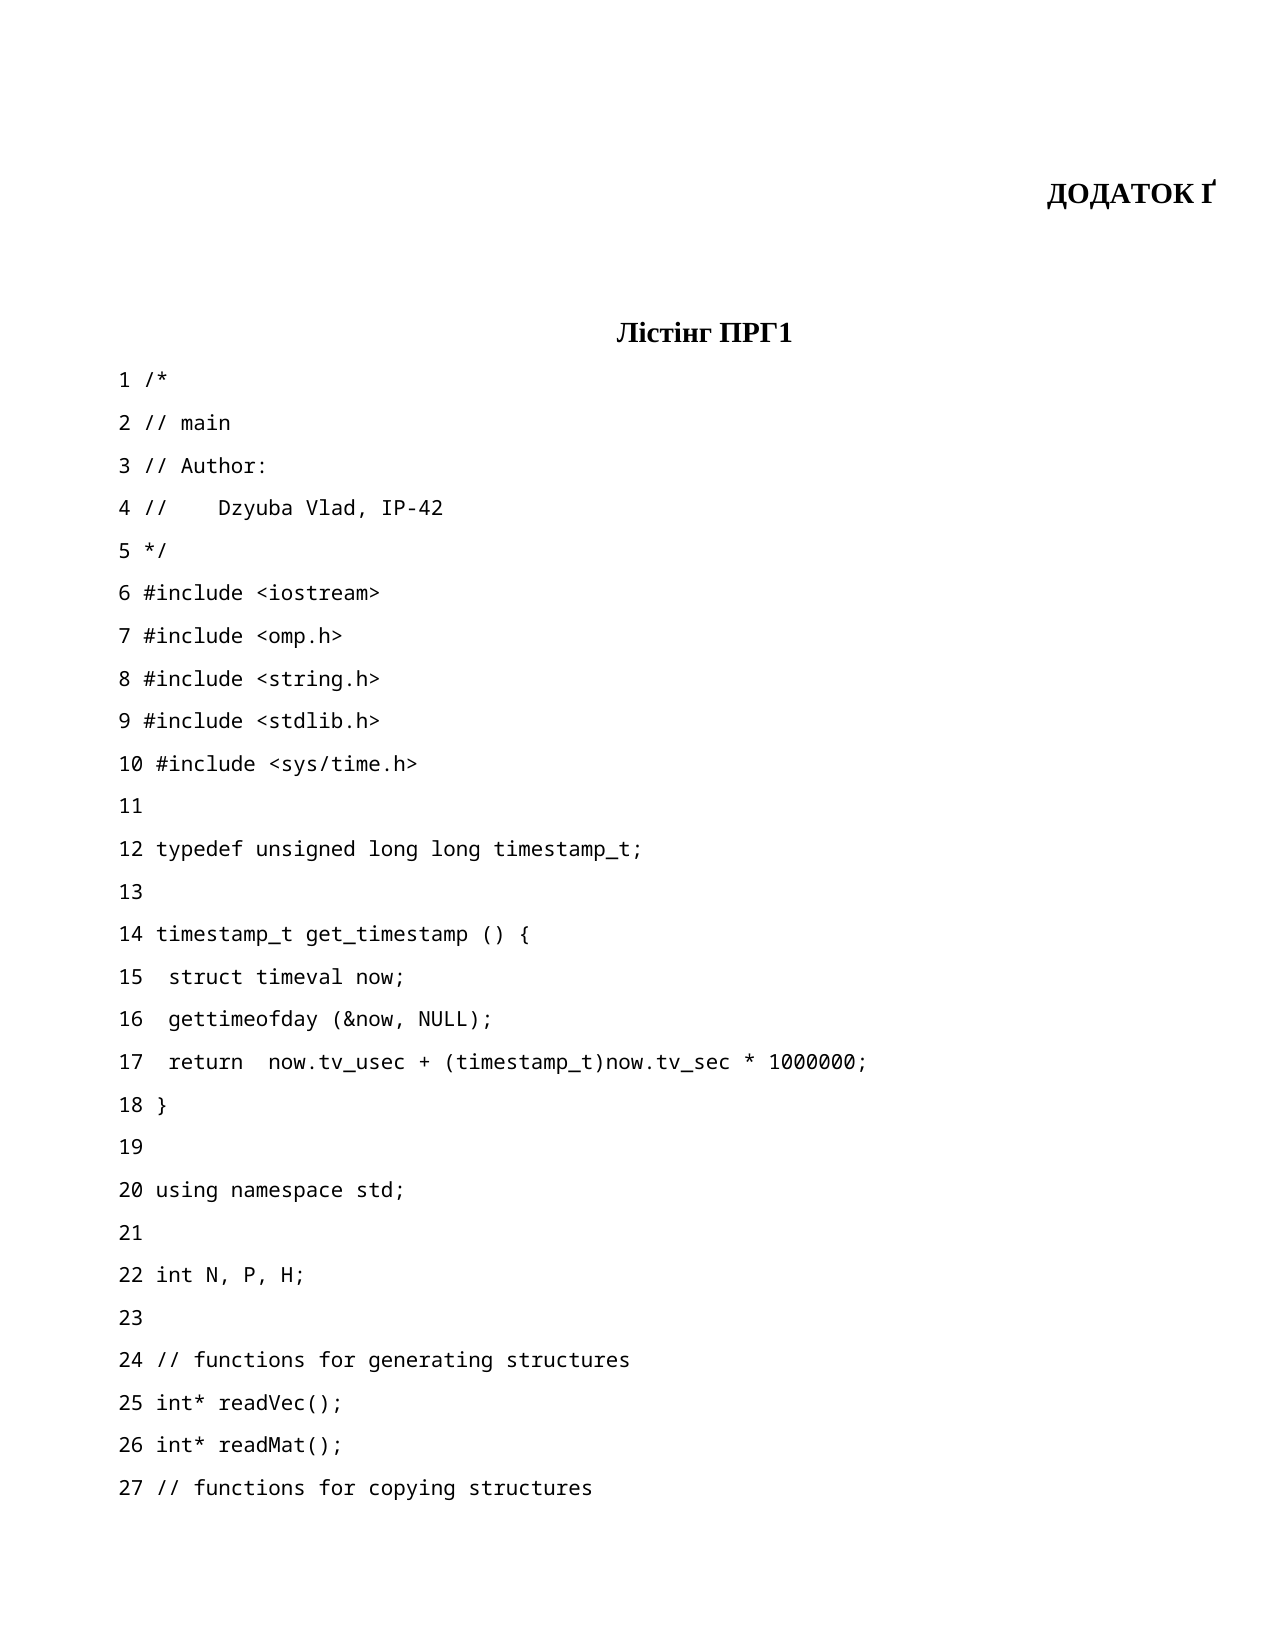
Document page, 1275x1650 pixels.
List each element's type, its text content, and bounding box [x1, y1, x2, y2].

text 7 #include <omp.h> [118, 621, 1216, 649]
text 9 #include <stdlib.h> [118, 706, 1216, 735]
text 1 /* [118, 366, 1216, 394]
text 2 // main [118, 408, 1216, 437]
text 17 return now.tv_usec + (timestamp_t)now.tv_sec * 1000000; [118, 1047, 1216, 1076]
text 20 using namespace std; [118, 1175, 1216, 1203]
text 27 // functions for copying structures [118, 1473, 1216, 1502]
title ДОДАТОК Ґ [118, 176, 1216, 210]
text 19 [118, 1132, 1216, 1161]
text 24 // functions for generating structures [118, 1345, 1216, 1374]
text 3 // Author: [118, 451, 1216, 479]
text 11 [118, 792, 1216, 820]
text 10 #include <sys/time.h> [118, 749, 1216, 777]
text 12 typedef unsigned long long timestamp_t; [118, 834, 1216, 863]
text 25 int* readVec(); [118, 1388, 1216, 1416]
text 23 [118, 1303, 1216, 1331]
text 16 gettimeofday (&now, NULL); [118, 1004, 1216, 1033]
text 26 int* readMat(); [118, 1431, 1216, 1459]
text 4 // Dzyuba Vlad, IP-42 [118, 493, 1216, 522]
text 6 #include <iostream> [118, 578, 1216, 607]
text Лістінг ПРГ1 [118, 315, 1216, 349]
text 22 int N, P, H; [118, 1260, 1216, 1289]
text 18 } [118, 1090, 1216, 1118]
text 15 struct timeval now; [118, 962, 1216, 990]
text 21 [118, 1218, 1216, 1246]
text 13 [118, 877, 1216, 905]
text 8 #include <string.h> [118, 664, 1216, 692]
text 14 timestamp_t get_timestamp () { [118, 919, 1216, 948]
text 5 */ [118, 536, 1216, 564]
